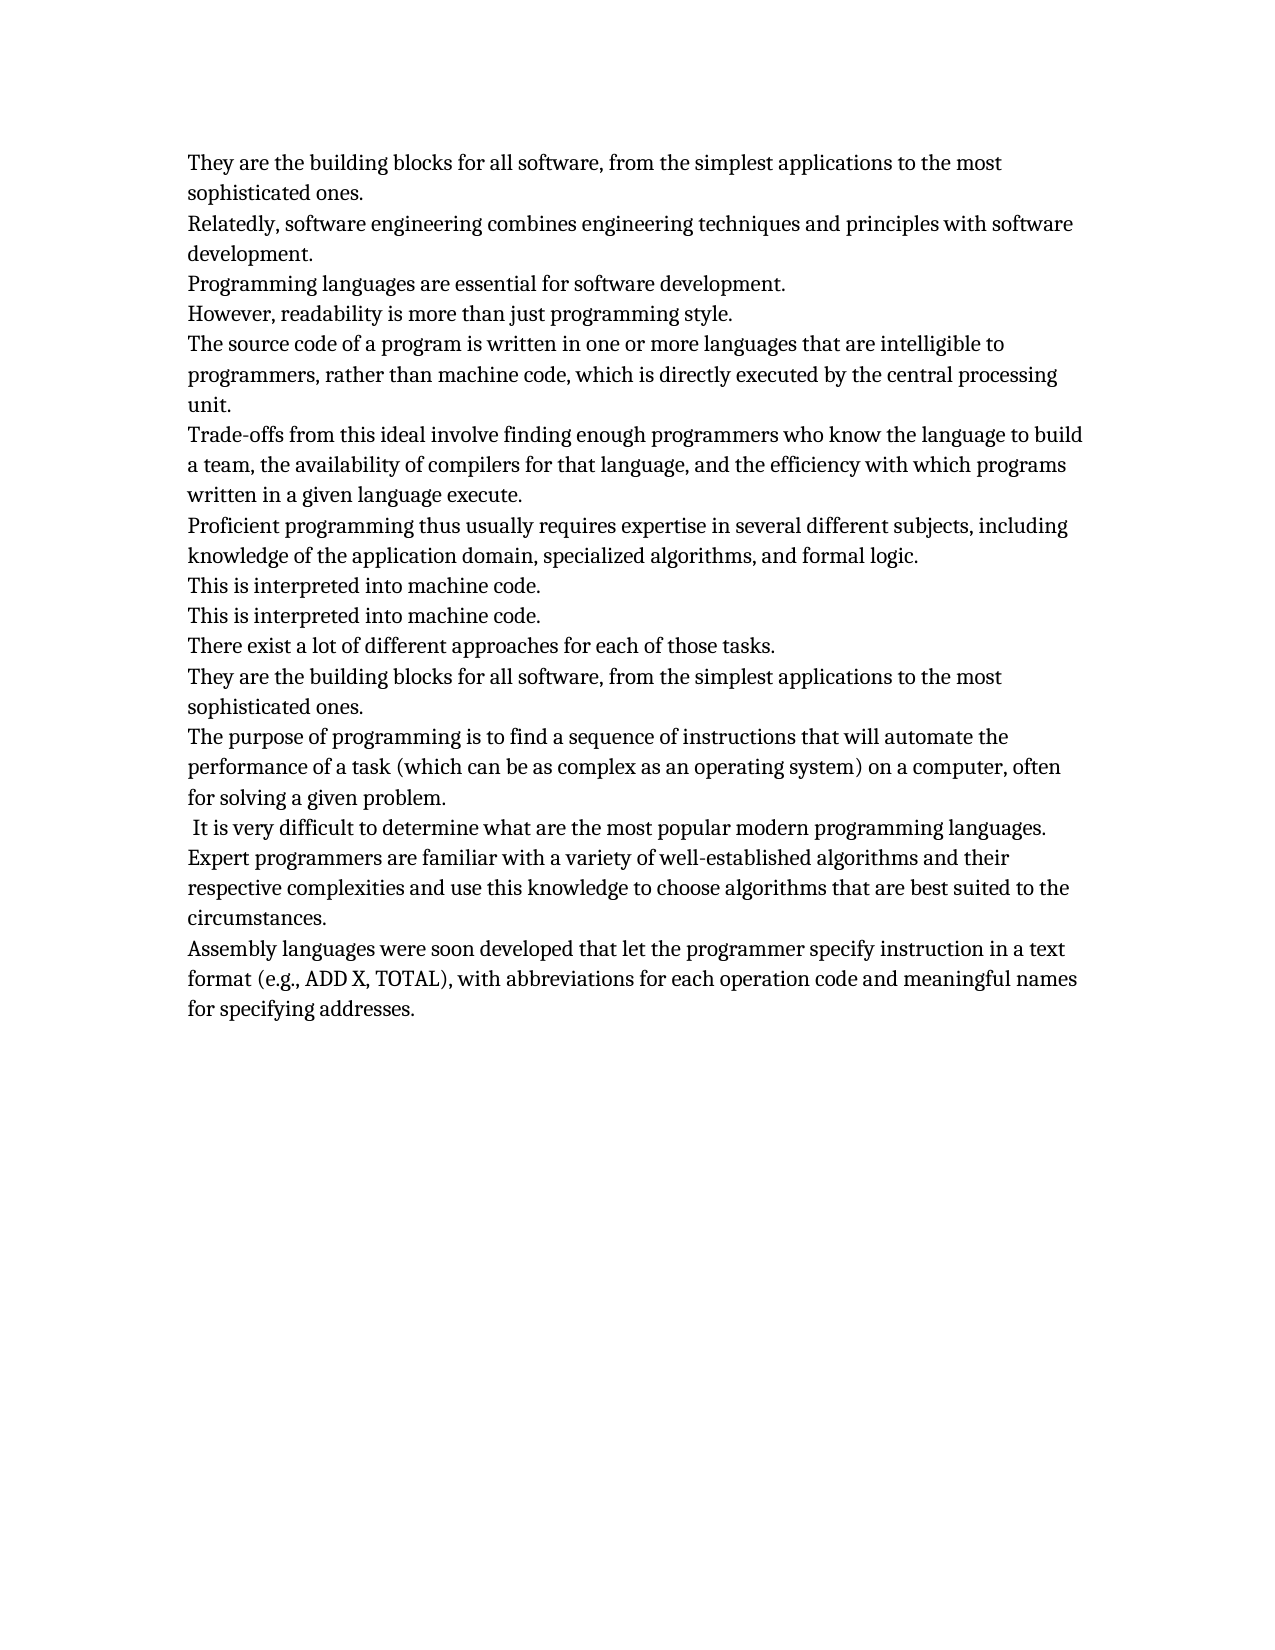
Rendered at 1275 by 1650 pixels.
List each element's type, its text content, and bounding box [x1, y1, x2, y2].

text They are the building blocks for all software, from the simplest applications to the most sophisticated ones. Relatedly, software engineering combines engineering techniques and principles with software development. Programming languages are essential for software development. However, readability is more than just programming style. The source code of a program is written in one or more languages that are intelligible to programmers, rather than machine code, which is directly executed by the central processing unit. Trade-offs from this ideal involve finding enough programmers who know the language to build a team, the availability of compilers for that language, and the efficiency with which programs written in a given language execute. Proficient programming thus usually requires expertise in several different subjects, including knowledge of the application domain, specialized algorithms, and formal logic. This is interpreted into machine code. This is interpreted into machine code. There exist a lot of different approaches for each of those tasks. They are the building blocks for all software, from the simplest applications to the most sophisticated ones. The purpose of programming is to find a sequence of instructions that will automate the performance of a task (which can be as complex as an operating system) on a computer, often for solving a given problem. It is very difficult to determine what are the most popular modern programming languages. Expert programmers are familiar with a variety of well-established algorithms and their respective complexities and use this knowledge to choose algorithms that are best suited to the circumstances. Assembly languages were soon developed that let the programmer specify instruction in a text format (e.g., ADD X, TOTAL), with abbreviations for each operation code and meaningful names for specifying addresses. [187, 150, 1087, 1022]
